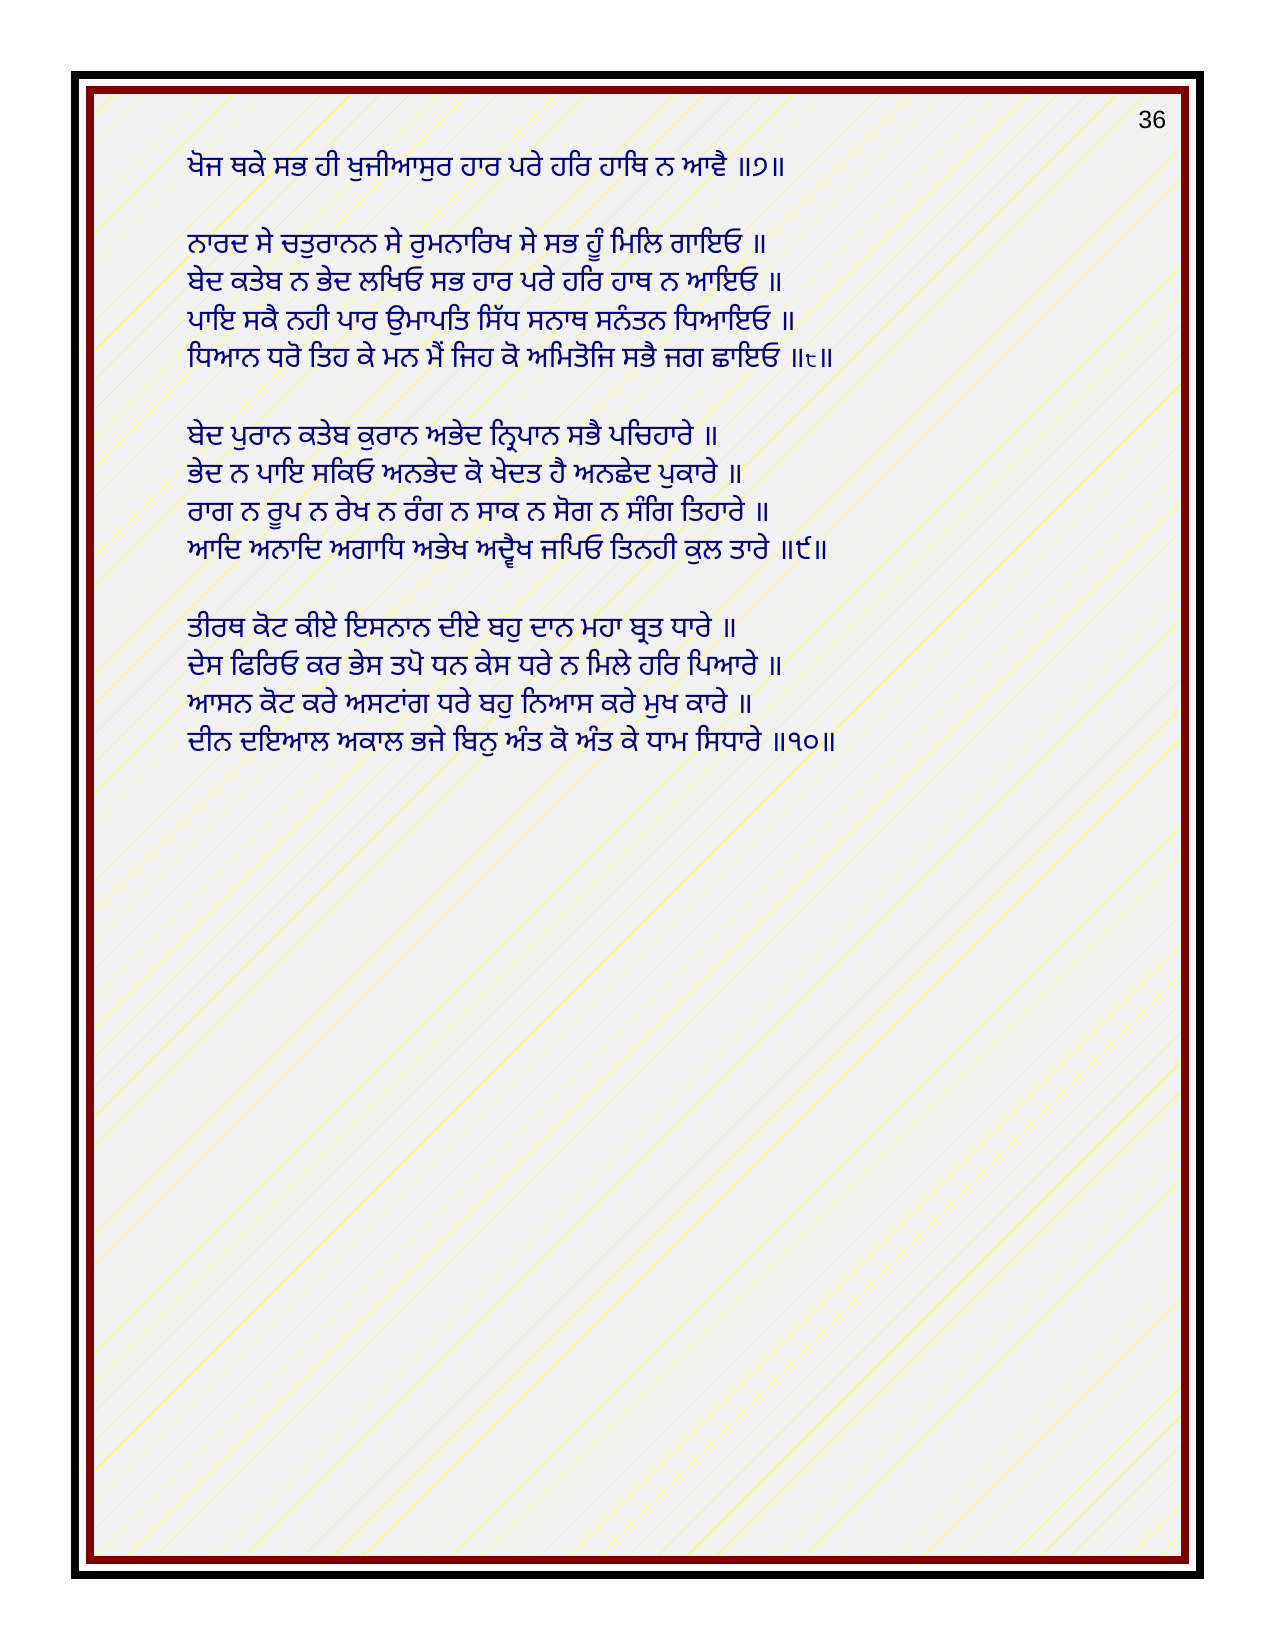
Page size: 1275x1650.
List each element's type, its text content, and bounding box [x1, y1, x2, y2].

text ਧਿਆਨ ਧਰੋ ਤਿਹ ਕੇ ਮਨ ਮੈਂ ਜਿਹ ਕੋ ਅਮਿਤੋਜਿ ਸਭੈ ਜਗ ਛਾਇਓ ॥੮॥ [187, 342, 1087, 380]
text ਰਾਗ ਨ ਰੂਪ ਨ ਰੇਖ ਨ ਰੰਗ ਨ ਸਾਕ ਨ ਸੋਗ ਨ ਸੰਗਿ ਤਿਹਾਰੇ ॥ [187, 496, 1087, 533]
text ਆਦਿ ਅਨਾਦਿ ਅਗਾਧਿ ਅਭੇਖ ਅਦ੍ਵੈਖ ਜਪਿਓ ਤਿਨਹੀ ਕੁਲ ਤਾਰੇ ॥੯॥ [187, 533, 1087, 572]
text ਨਾਰਦ ਸੇ ਚਤੁਰਾਨਨ ਸੇ ਰੁਮਨਾਰਿਖ ਸੇ ਸਭ ਹੂੰ ਮਿਲਿ ਗਾਇਓ ॥ [187, 228, 1087, 266]
text ਭੇਦ ਨ ਪਾਇ ਸਕਿਓ ਅਨਭੇਦ ਕੋ ਖੇਦਤ ਹੈ ਅਨਛੇਦ ਪੁਕਾਰੇ ॥ [187, 457, 1087, 496]
text ਤੀਰਥ ਕੋਟ ਕੀਏ ਇਸਨਾਨ ਦੀਏ ਬਹੁ ਦਾਨ ਮਹਾ ਬ੍ਰਤ ਧਾਰੇ ॥ [187, 611, 1087, 649]
text ਦੇਸ ਫਿਰਿਓ ਕਰ ਭੇਸ ਤਪੋ ਧਨ ਕੇਸ ਧਰੇ ਨ ਮਿਲੇ ਹਰਿ ਪਿਆਰੇ ॥ [187, 649, 1087, 687]
text ਦੀਨ ਦਇਆਲ ਅਕਾਲ ਭਜੇ ਬਿਨੁ ਅੰਤ ਕੋ ਅੰਤ ਕੇ ਧਾਮ ਸਿਧਾਰੇ ॥੧੦॥ [187, 725, 1087, 763]
text ਬੇਦ ਕਤੇਬ ਨ ਭੇਦ ਲਖਿਓ ਸਭ ਹਾਰ ਪਰੇ ਹਰਿ ਹਾਥ ਨ ਆਇਓ ॥ [187, 266, 1087, 304]
text ਪਾਇ ਸਕੈ ਨਹੀ ਪਾਰ ਉਮਾਪਤਿ ਸਿੱਧ ਸਨਾਥ ਸਨੰਤਨ ਧਿਆਇਓ ॥ [187, 304, 1087, 342]
text ਖੋਜ ਥਕੇ ਸਭ ਹੀ ਖੁਜੀਆਸੁਰ ਹਾਰ ਪਰੇ ਹਰਿ ਹਾਥਿ ਨ ਆਵੈ ॥੭॥ [187, 150, 1087, 188]
text ਬੇਦ ਪੁਰਾਨ ਕਤੇਬ ਕੁਰਾਨ ਅਭੇਦ ਨ੍ਰਿਪਾਨ ਸਭੈ ਪਚਿਹਾਰੇ ॥ [187, 419, 1087, 457]
text ਆਸਨ ਕੋਟ ਕਰੇ ਅਸਟਾਂਗ ਧਰੇ ਬਹੁ ਨਿਆਸ ਕਰੇ ਮੁਖ ਕਾਰੇ ॥ [187, 687, 1087, 725]
